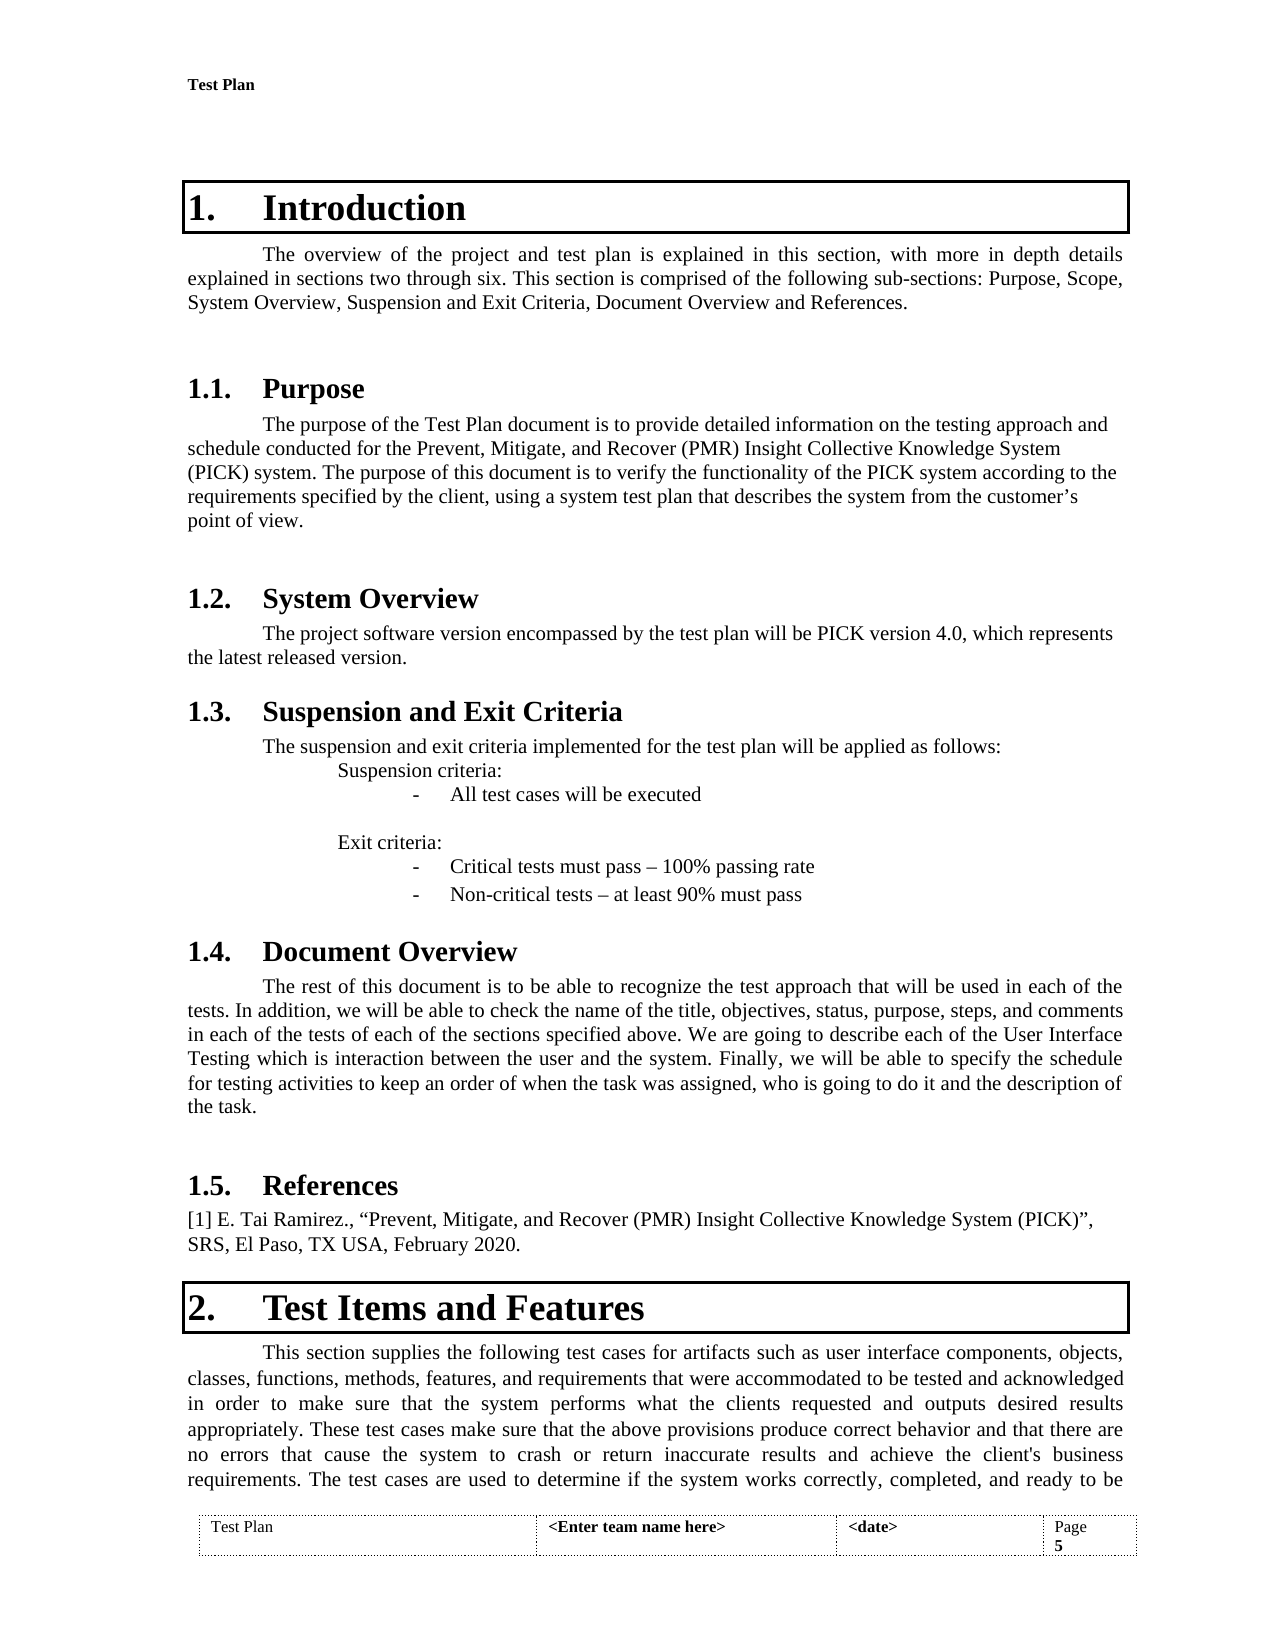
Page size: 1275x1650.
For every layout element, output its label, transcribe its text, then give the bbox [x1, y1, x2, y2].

text Exit criteria: [262, 830, 1125, 854]
subtitle Introduction [185, 183, 1127, 231]
subtitle System Overview [187, 581, 1125, 614]
text Suspension criteria: [262, 758, 1125, 782]
text [1] E. Tai Ramirez., “Prevent, Mitigate, and Recover (PMR) Insight Collective Knowledge System (PICK)”, SRS, El Paso, TX USA, February 2020. [187, 1207, 1125, 1256]
list All test cases will be executed [412, 782, 1125, 806]
subtitle Suspension and Exit Criteria [187, 694, 1125, 727]
list Non-critical tests – at least 90% must pass [412, 882, 1125, 906]
subtitle Test Items and Features [185, 1284, 1127, 1331]
text The rest of this document is to be able to recognize the test approach that will be used in each of the tests. In addition, we will be able to check the name of the title, objectives, status, purpose, steps, and comments in each of the tests of each of the sections specified above. We are going to describe each of the User Interface Testing which is interaction between the user and the system. Finally, we will be able to specify the schedule for testing activities to keep an order of when the task was assigned, who is going to do it and the description of the task. [187, 974, 1125, 1118]
subtitle Purpose [187, 372, 1125, 405]
text The overview of the project and test plan is explained in this section, with more in depth details explained in sections two through six. This section is comprised of the following sub-sections: Purpose, Scope, System Overview, Suspension and Exit Criteria, Document Overview and References. [187, 242, 1125, 314]
list Critical tests must pass – 100% passing rate [412, 854, 1125, 878]
subtitle Document Overview [187, 934, 1125, 968]
text The purpose of the Test Plan document is to provide detailed information on the testing approach and schedule conducted for the Prevent, Mitigate, and Recover (PMR) Insight Collective Knowledge System (PICK) system. The purpose of this document is to verify the functionality of the PICK system according to the requirements specified by the client, using a system test plan that describes the system from the customer’s point of view. [187, 411, 1125, 532]
text The project software version encompassed by the test plan will be PICK version 4.0, which represents the latest released version. [187, 621, 1125, 669]
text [187, 1340, 1125, 1491]
subtitle References [187, 1168, 1125, 1201]
text The suspension and exit criteria implemented for the test plan will be applied as follows: [187, 733, 1125, 758]
